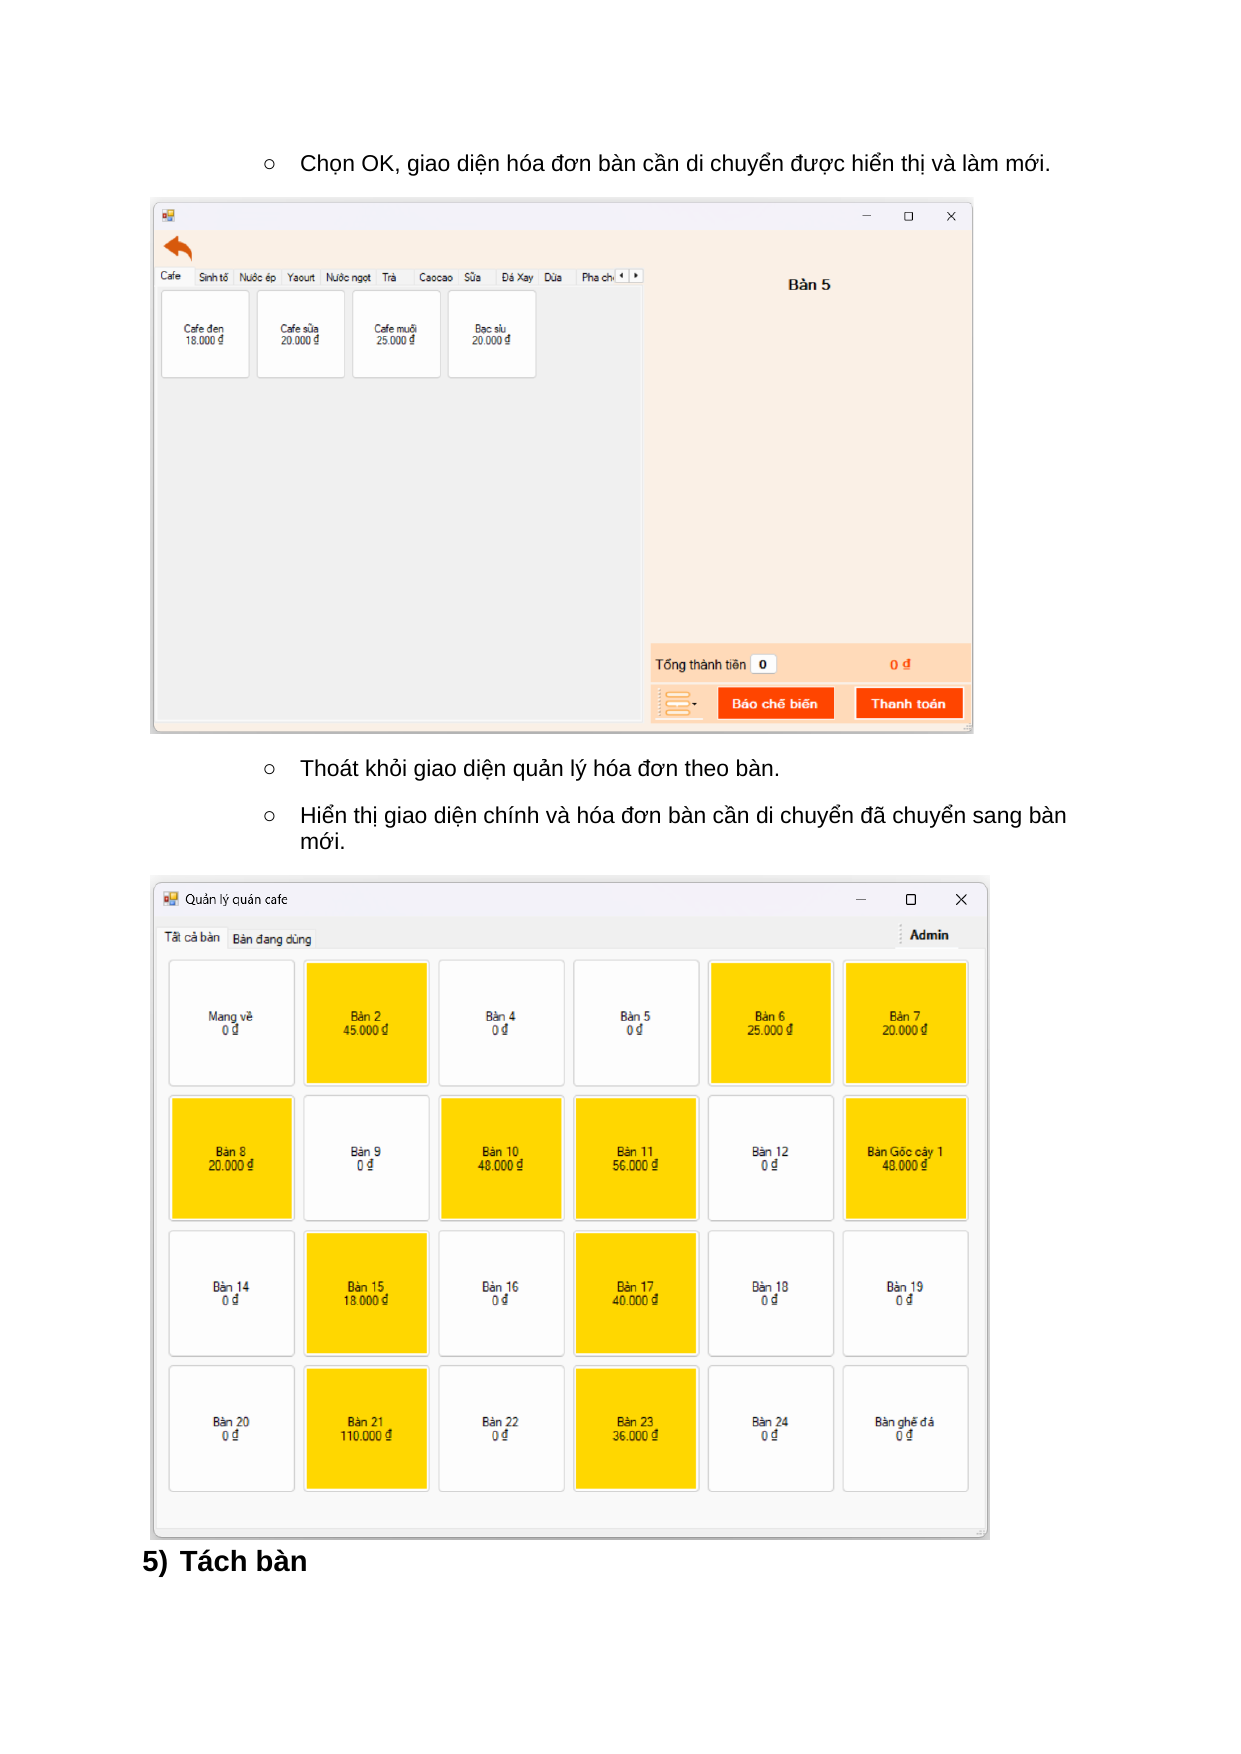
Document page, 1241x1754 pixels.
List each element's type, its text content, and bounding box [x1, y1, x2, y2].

list Tách bàn [142, 1544, 1090, 1577]
list Thoát khỏi giao diện quản lý hóa đơn theo bàn. [262, 755, 1090, 781]
picture [150, 875, 990, 1540]
list Hiển thị giao diện chính và hóa đơn bàn cần di chuyển đã chuyển sang bàn mới. [262, 802, 1090, 855]
picture [150, 197, 974, 734]
list Chọn OK, giao diện hóa đơn bàn cần di chuyển được hiển thị và làm mới. [262, 150, 1090, 176]
